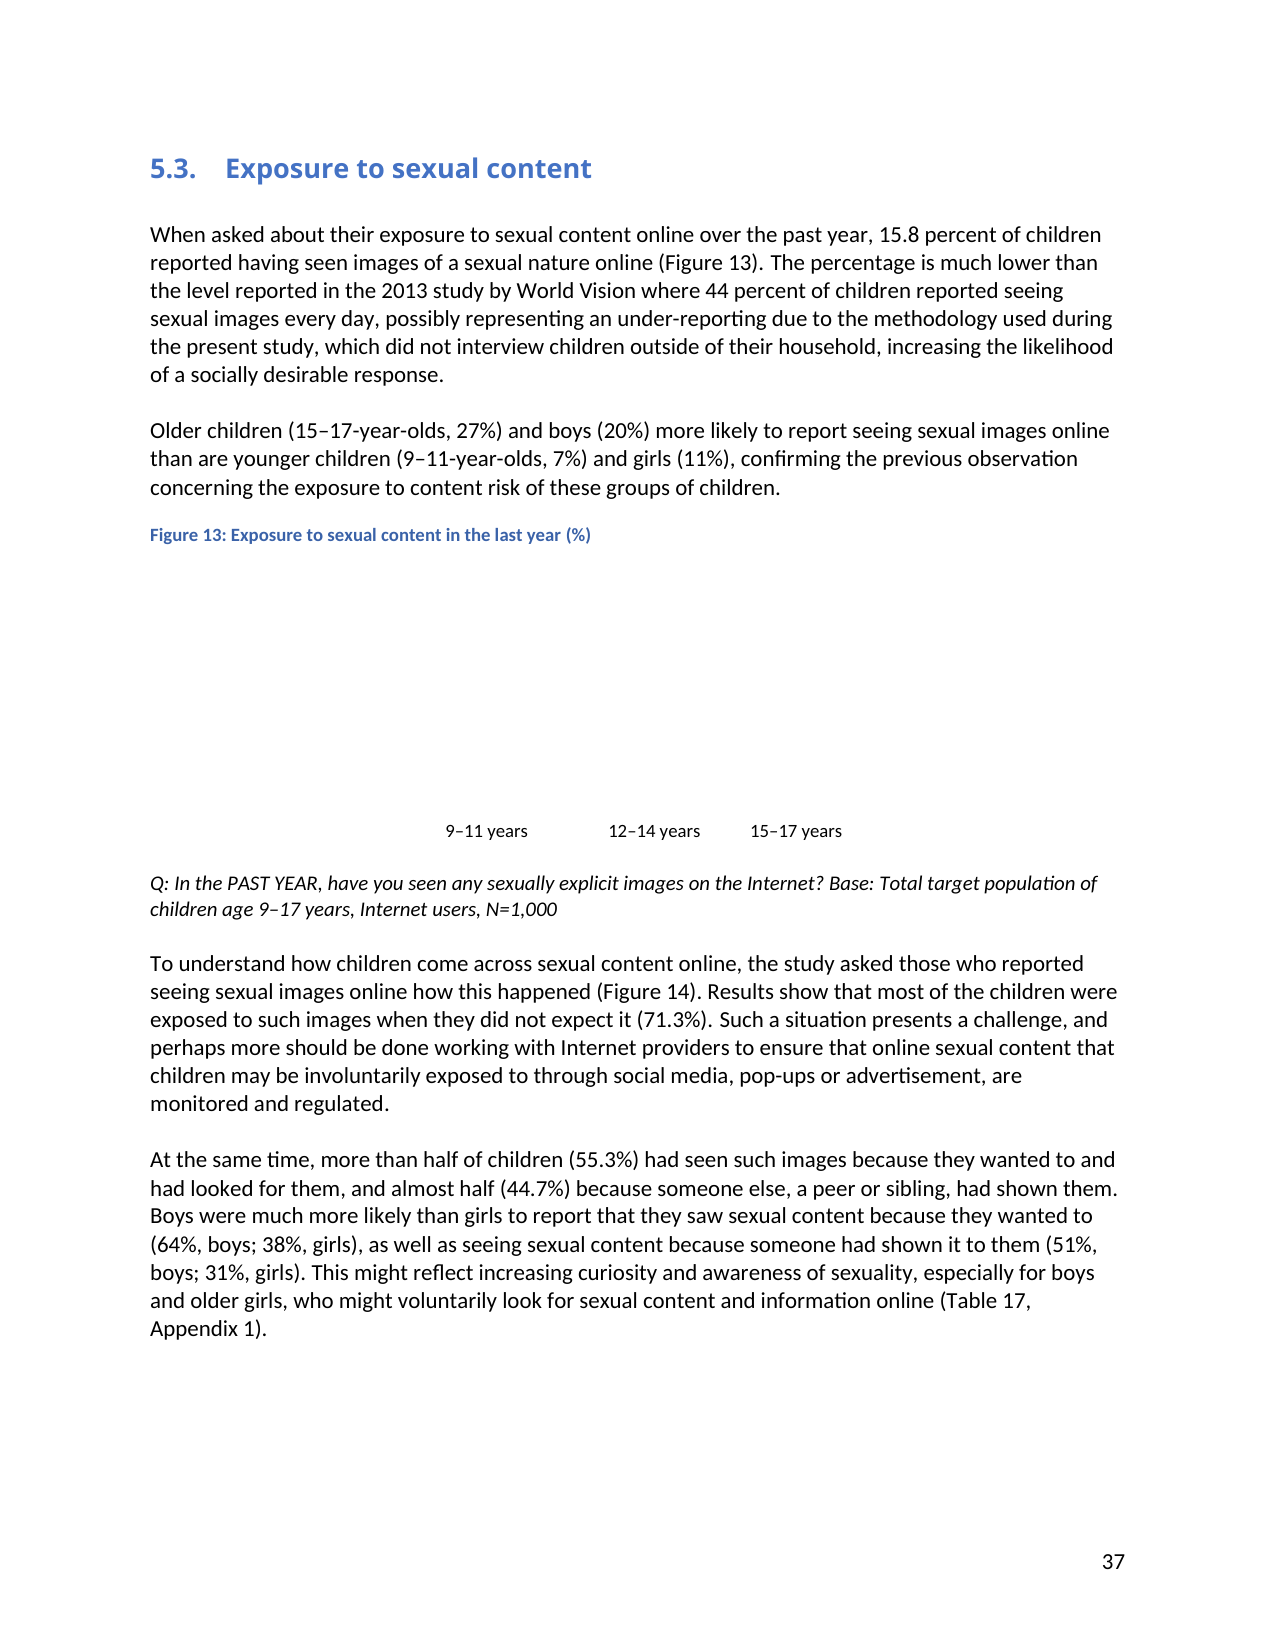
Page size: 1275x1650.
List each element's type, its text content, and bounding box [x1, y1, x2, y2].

subtitle Exposure to sexual content [150, 150, 1125, 187]
text When asked about their exposure to sexual content online over the past year, 15.8 percent of children reported having seen images of a sexual nature online (Figure 13). The percentage is much lower than the level reported in the 2013 study by World Vision where 44 percent of children reported seeing sexual images every day, possibly representing an under-reporting due to the methodology used during the present study, which did not interview children outside of their household, increasing the likelihood of a socially desirable response. [150, 220, 1125, 388]
text At the same time, more than half of children (55.3%) had seen such images because they wanted to and had looked for them, and almost half (44.7%) because someone else, a peer or sibling, had shown them. Boys were much more likely than girls to report that they saw sexual content because they wanted to (64%, boys; 38%, girls), as well as seeing sexual content because someone had shown it to them (51%, boys; 31%, girls). This might reflect increasing curiosity and awareness of sexuality, especially for boys and older girls, who might voluntarily look for sexual content and information online (Table 17, Appendix 1). [150, 1146, 1125, 1342]
list Figure 13: Exposure to sexual content in the last year (%) [150, 523, 1125, 546]
text Older children (15–17-year-olds, 27%) and boys (20%) more likely to report seeing sexual images online than are younger children (9–11-year-olds, 7%) and girls (11%), confirming the previous observation concerning the exposure to content risk of these groups of children. [150, 417, 1125, 501]
text To understand how children come across sexual content online, the study asked those who reported seeing sexual images online how this happened (Figure 14). Results show that most of the children were exposed to such images when they did not expect it (71.3%). Such a situation presents a challenge, and perhaps more should be done working with Internet providers to ensure that online sexual content that children may be involuntarily exposed to through social media, pop-ups or advertisement, are monitored and regulated. [150, 949, 1125, 1118]
text Q: In the PAST YEAR, have you seen any sexually explicit images on the Internet? Base: Total target population of children age 9–17 years, Internet users, N=1,000 [150, 871, 1125, 921]
